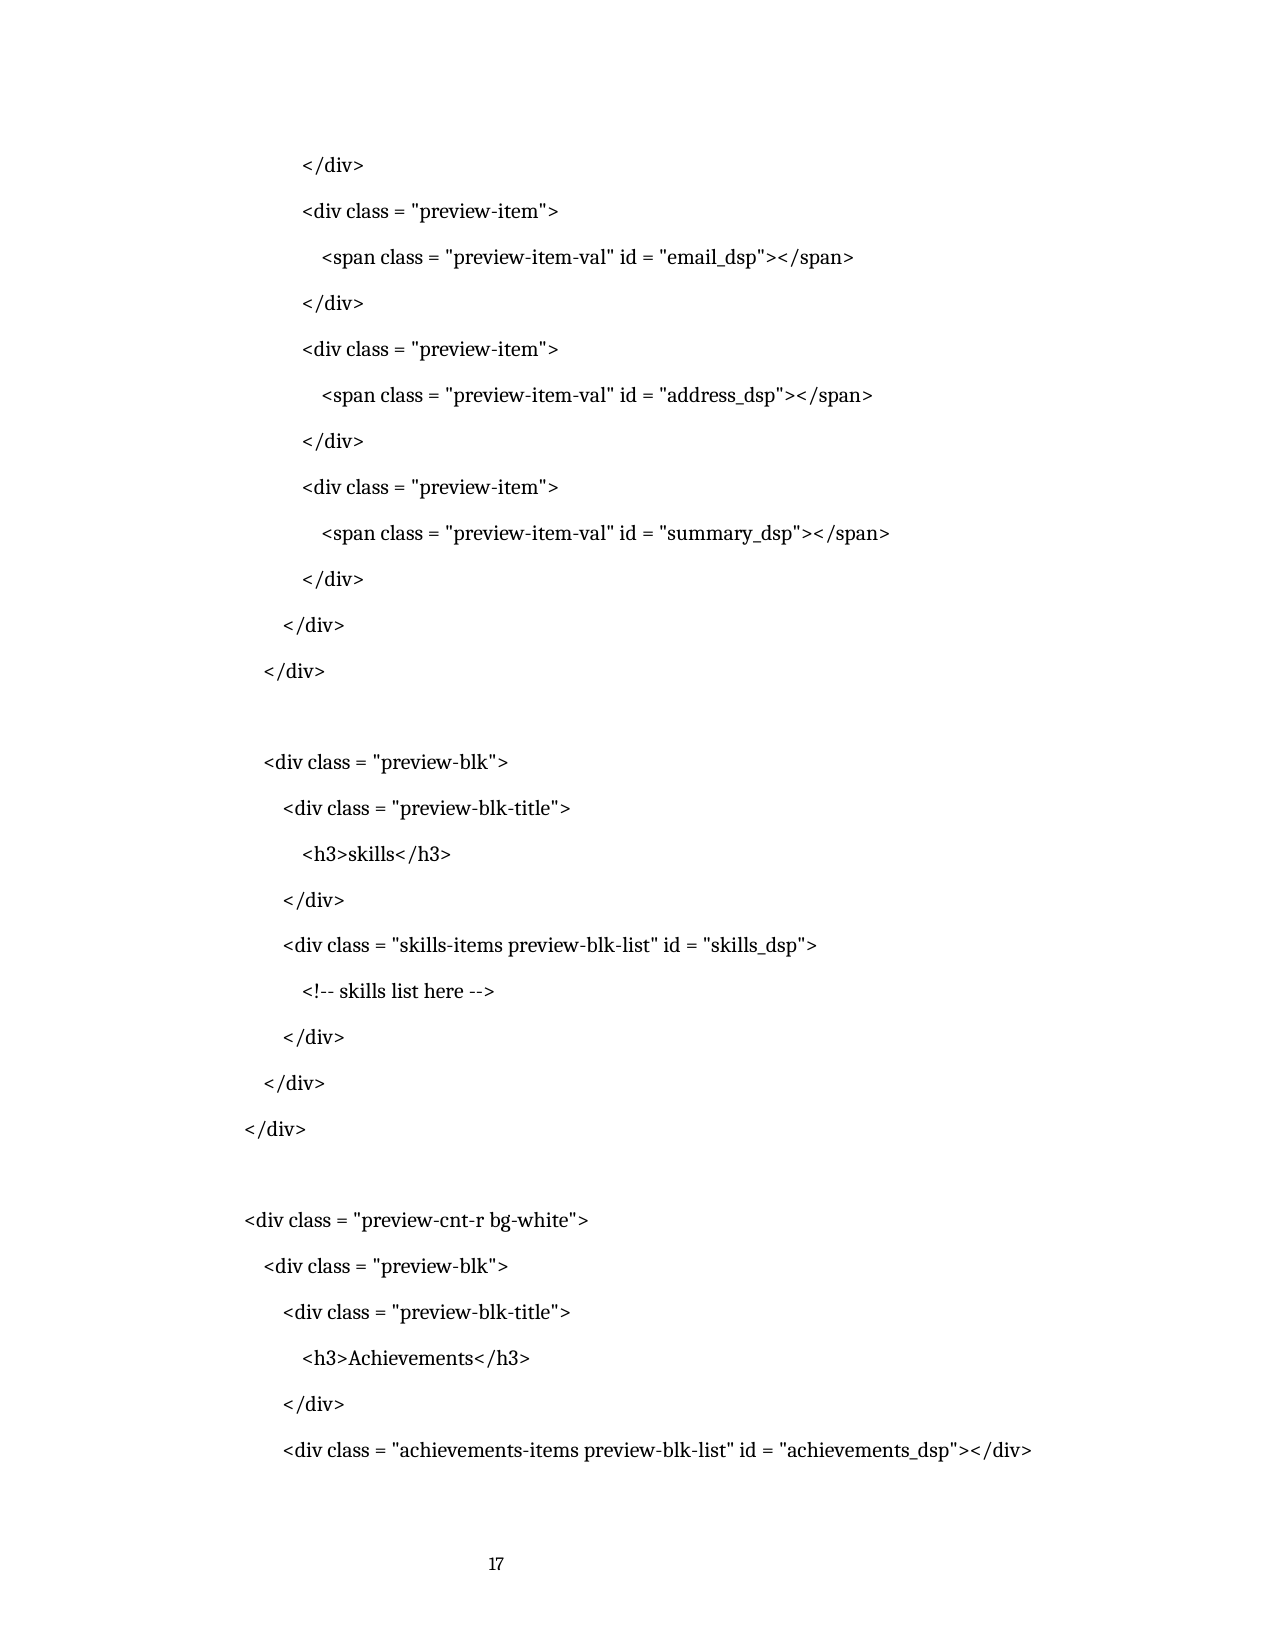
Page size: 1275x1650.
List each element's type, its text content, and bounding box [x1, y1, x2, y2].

text <!-- skills list here --> [302, 979, 1139, 1004]
text </div> [282, 1392, 1139, 1417]
text <div class = "preview-blk"> [263, 749, 1139, 775]
text <div class = "preview-blk-title"> [282, 1300, 1139, 1325]
text </div> [302, 153, 1139, 178]
text <div class = "preview-blk"> [263, 1254, 1139, 1279]
text </div> [302, 429, 1139, 454]
text <h3>skills</h3> [302, 841, 1139, 867]
text <div class = "preview-item"> [302, 337, 1139, 362]
text </div> [282, 612, 1139, 638]
text </div> [263, 658, 1139, 684]
text <div class = "preview-blk-title"> [282, 795, 1139, 821]
text </div> [244, 1117, 1139, 1142]
text </div> [282, 1025, 1139, 1050]
text <div class = "preview-item"> [302, 475, 1139, 500]
text <div class = "skills-items preview-blk-list" id = "skills_dsp"> [282, 933, 1139, 958]
text </div> [263, 1071, 1139, 1096]
text <div class = "preview-item"> [302, 199, 1139, 224]
text <h3>Achievements</h3> [302, 1346, 1139, 1371]
text <span class = "preview-item-val" id = "address_dsp"></span> [321, 383, 1139, 408]
text </div> [302, 291, 1139, 316]
text </div> [302, 567, 1139, 592]
text </div> [282, 887, 1139, 912]
text <span class = "preview-item-val" id = "summary_dsp"></span> [321, 521, 1139, 546]
text <span class = "preview-item-val" id = "email_dsp"></span> [321, 245, 1139, 270]
text <div class = "achievements-items preview-blk-list" id = "achievements_dsp"></div> [282, 1438, 1139, 1463]
text <div class = "preview-cnt-r bg-white"> [244, 1208, 1139, 1233]
